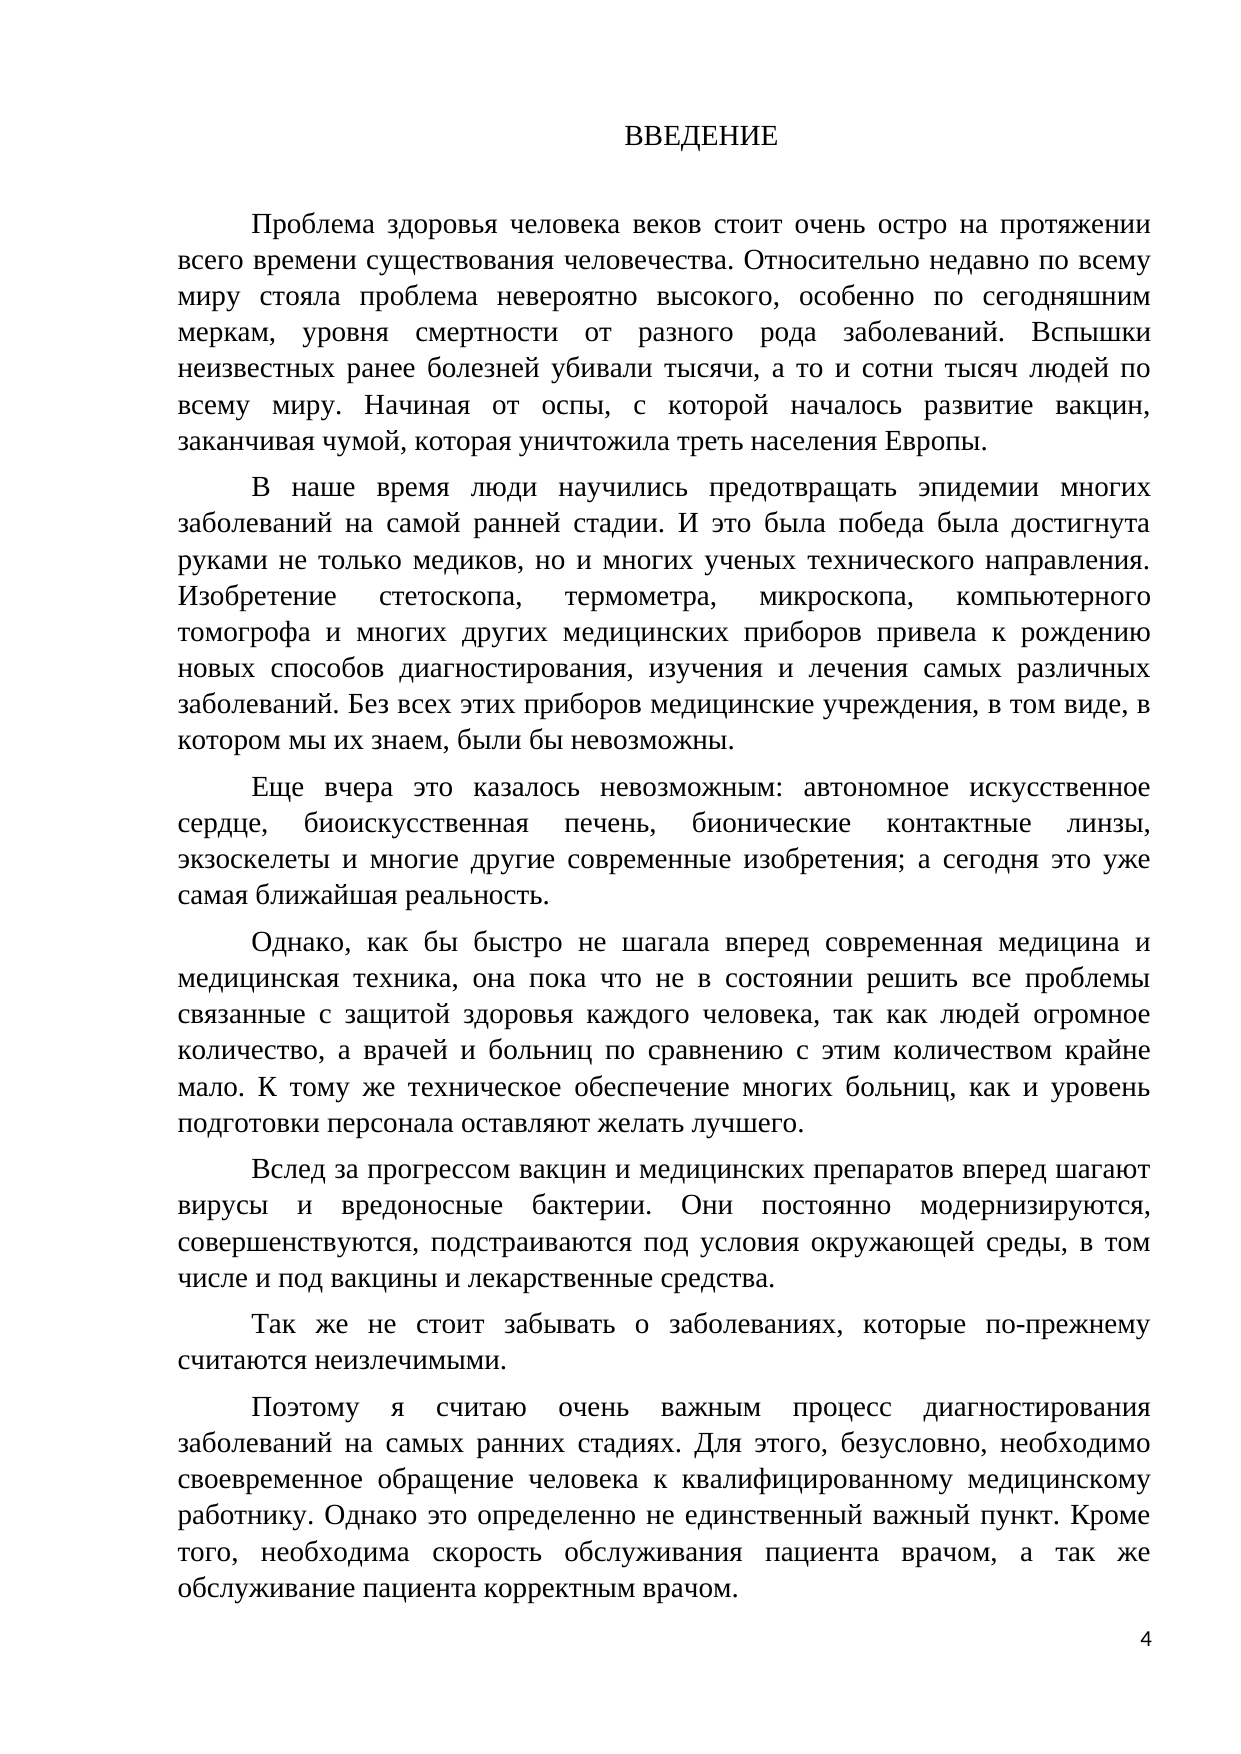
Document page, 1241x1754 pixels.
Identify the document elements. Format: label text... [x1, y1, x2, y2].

text Еще вчера это казалось невозможным: автономное искусственное сердце, биоискусственная печень, бионические контактные линзы, экзоскелеты и многие другие современные изобретения; а сегодня это уже самая ближайшая реальность. [177, 769, 1152, 911]
text В наше время люди научились предотвращать эпидемии многих заболеваний на самой ранней стадии. И это была победа была достигнута руками не только медиков, но и многих ученых технического направления. Изобретение стетоскопа, термометра, микроскопа, компьютерного томогрофа и многих других медицинских приборов привела к рождению новых способов диагностирования, изучения и лечения самых различных заболеваний. Без всех этих приборов медицинские учреждения, в том виде, в котором мы их знаем, были бы невозможны. [177, 469, 1152, 756]
text Вслед за прогрессом вакцин и медицинских препаратов вперед шагают вирусы и вредоносные бактерии. Они постоянно модернизируются, совершенствуются, подстраиваются под условия окружающей среды, в том числе и под вакцины и лекарственные средства. [177, 1151, 1152, 1293]
text Проблема здоровья человека веков стоит очень остро на протяжении всего времени существования человечества. Относительно недавно по всему миру стояла проблема невероятно высокого, особенно по сегодняшним меркам, уровня смертности от разного рода заболеваний. Вспышки неизвестных ранее болезней убивали тысячи, а то и сотни тысяч людей по всему миру. Начиная от оспы, с которой началось развитие вакцин, заканчивая чумой, которая уничтожила треть населения Европы. [177, 206, 1152, 456]
text Так же не стоит забывать о заболеваниях, которые по-прежнему считаются неизлечимыми. [177, 1306, 1152, 1376]
text ВВЕДЕНИЕ [177, 118, 1152, 152]
text Поэтому я считаю очень важным процесс диагностирования заболеваний на самых ранних стадиях. Для этого, безусловно, необходимо своевременное обращение человека к квалифицированному медицинскому работнику. Однако это определенно не единственный важный пункт. Кроме того, необходима скорость обслуживания пациента врачом, а так же обслуживание пациента корректным врачом. [177, 1389, 1152, 1603]
text Однако, как бы быстро не шагала вперед современная медицина и медицинская техника, она пока что не в состоянии решить все проблемы связанные с защитой здоровья каждого человека, так как людей огромное количество, а врачей и больниц по сравнению с этим количеством крайне мало. К тому же техническое обеспечение многих больниц, как и уровень подготовки персонала оставляют желать лучшего. [177, 924, 1152, 1138]
